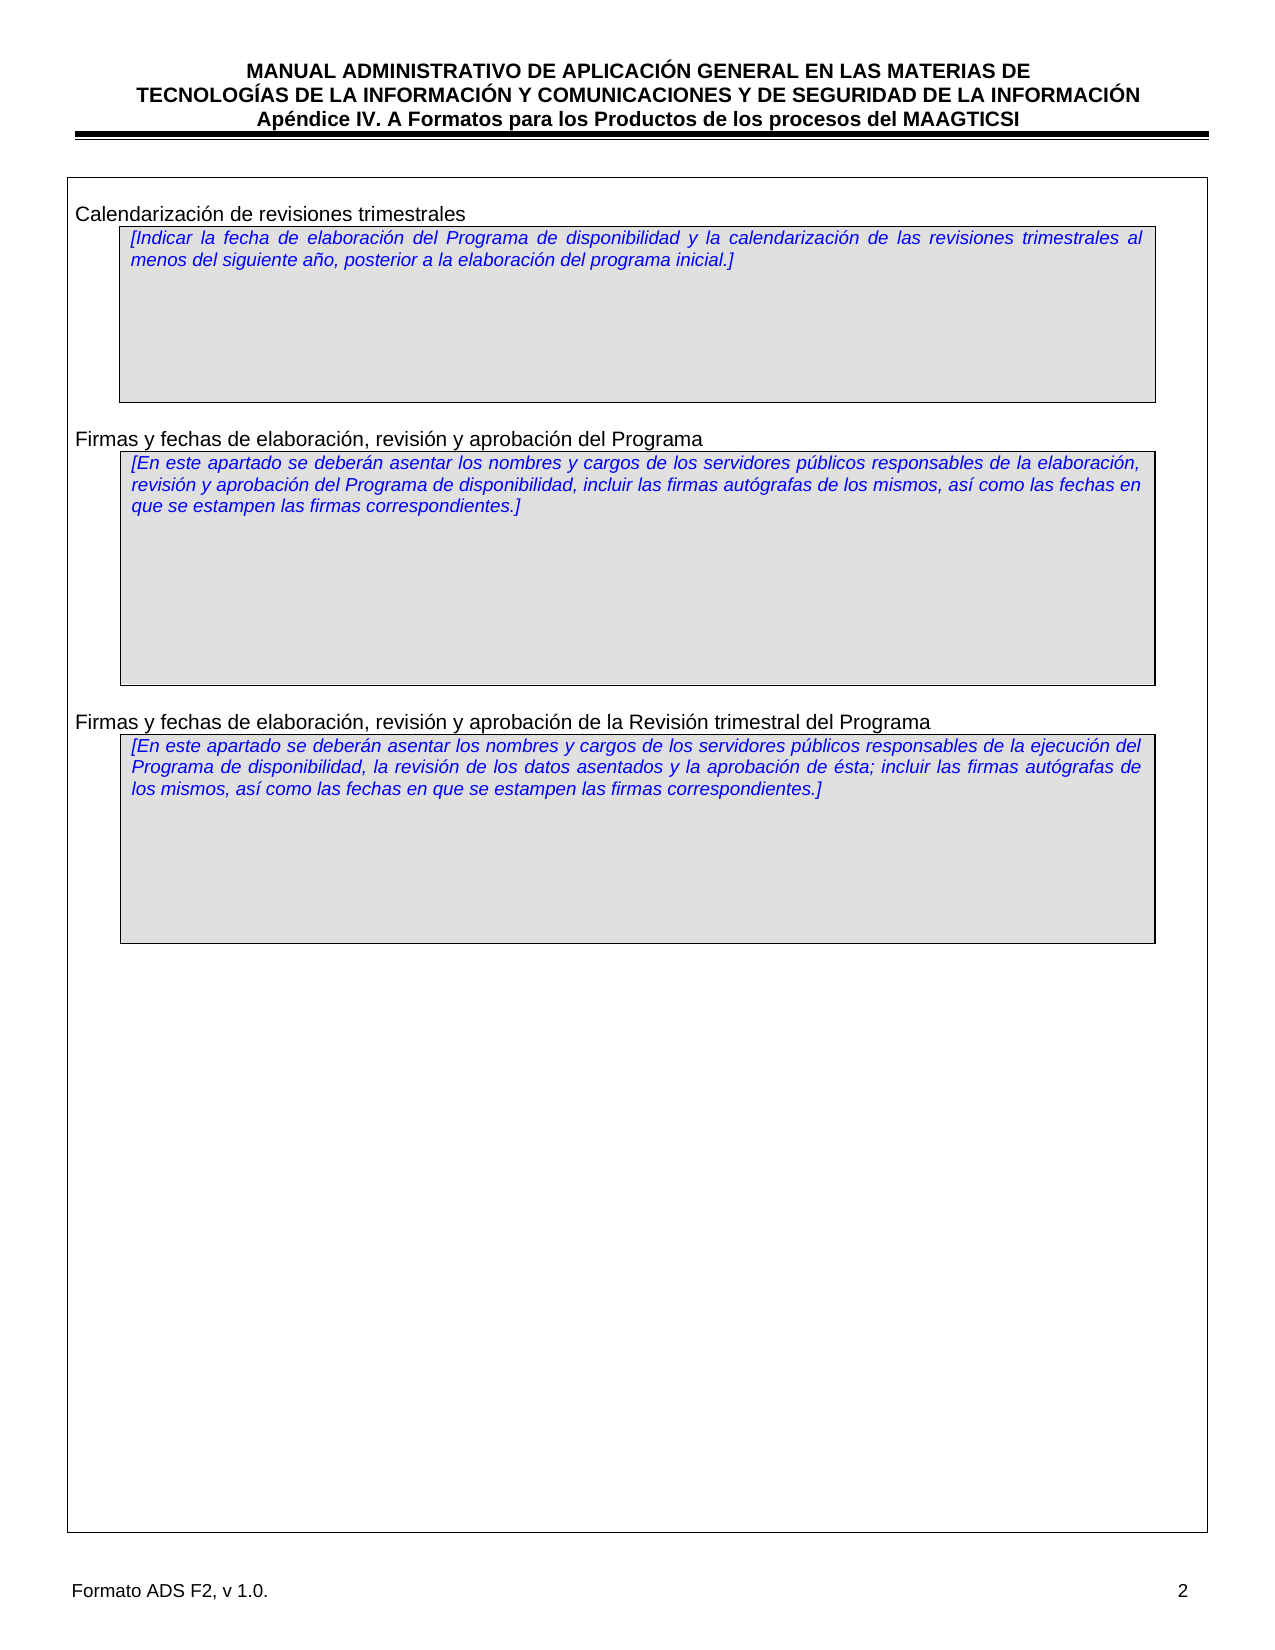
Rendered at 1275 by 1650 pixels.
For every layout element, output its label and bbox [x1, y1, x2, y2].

table_cell [68, 178, 1207, 1532]
